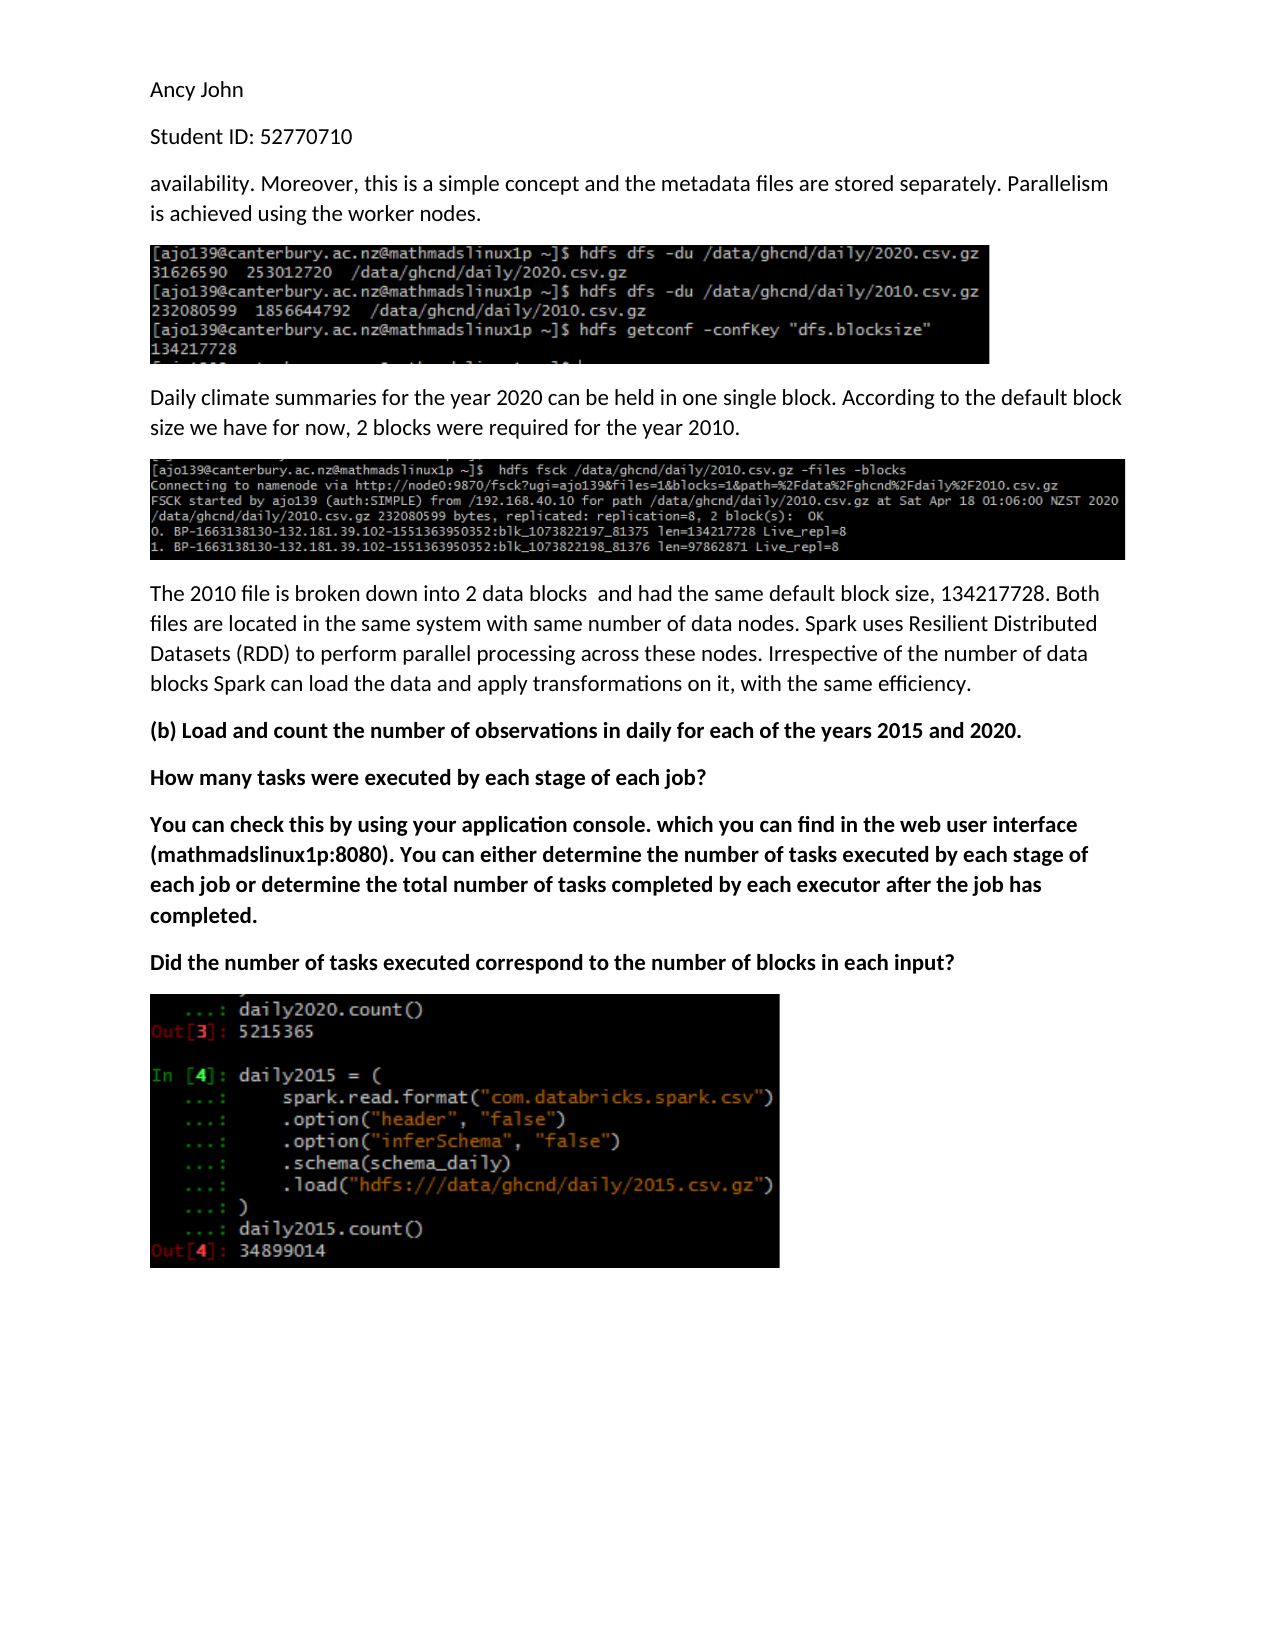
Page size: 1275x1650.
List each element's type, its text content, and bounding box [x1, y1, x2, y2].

text You can check this by using your application console. which you can ﬁnd in the web user interface (mathmadslinux1p:8080). You can either determine the number of tasks executed by each stage of each job or determine the total number of tasks completed by each executor after the job has completed. [150, 810, 1125, 929]
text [150, 169, 1125, 227]
picture [150, 459, 1125, 560]
text How many tasks were executed by each stage of each job? [150, 763, 1125, 791]
text The 2010 file is broken down into 2 data blocks and had the same default block size, 134217728. Both files are located in the same system with same number of data nodes. Spark uses Resilient Distributed Datasets (RDD) to perform parallel processing across these nodes. Irrespective of the number of data blocks Spark can load the data and apply transformations on it, with the same efficiency. [150, 579, 1125, 698]
text (b) Load and count the number of observations in daily for each of the years 2015 and 2020. [150, 716, 1125, 744]
picture [150, 245, 990, 364]
picture [150, 994, 780, 1268]
text Did the number of tasks executed correspond to the number of blocks in each input? [150, 948, 1125, 976]
text Daily climate summaries for the year 2020 can be held in one single block. According to the default block size we have for now, 2 blocks were required for the year 2010. [150, 383, 1125, 441]
